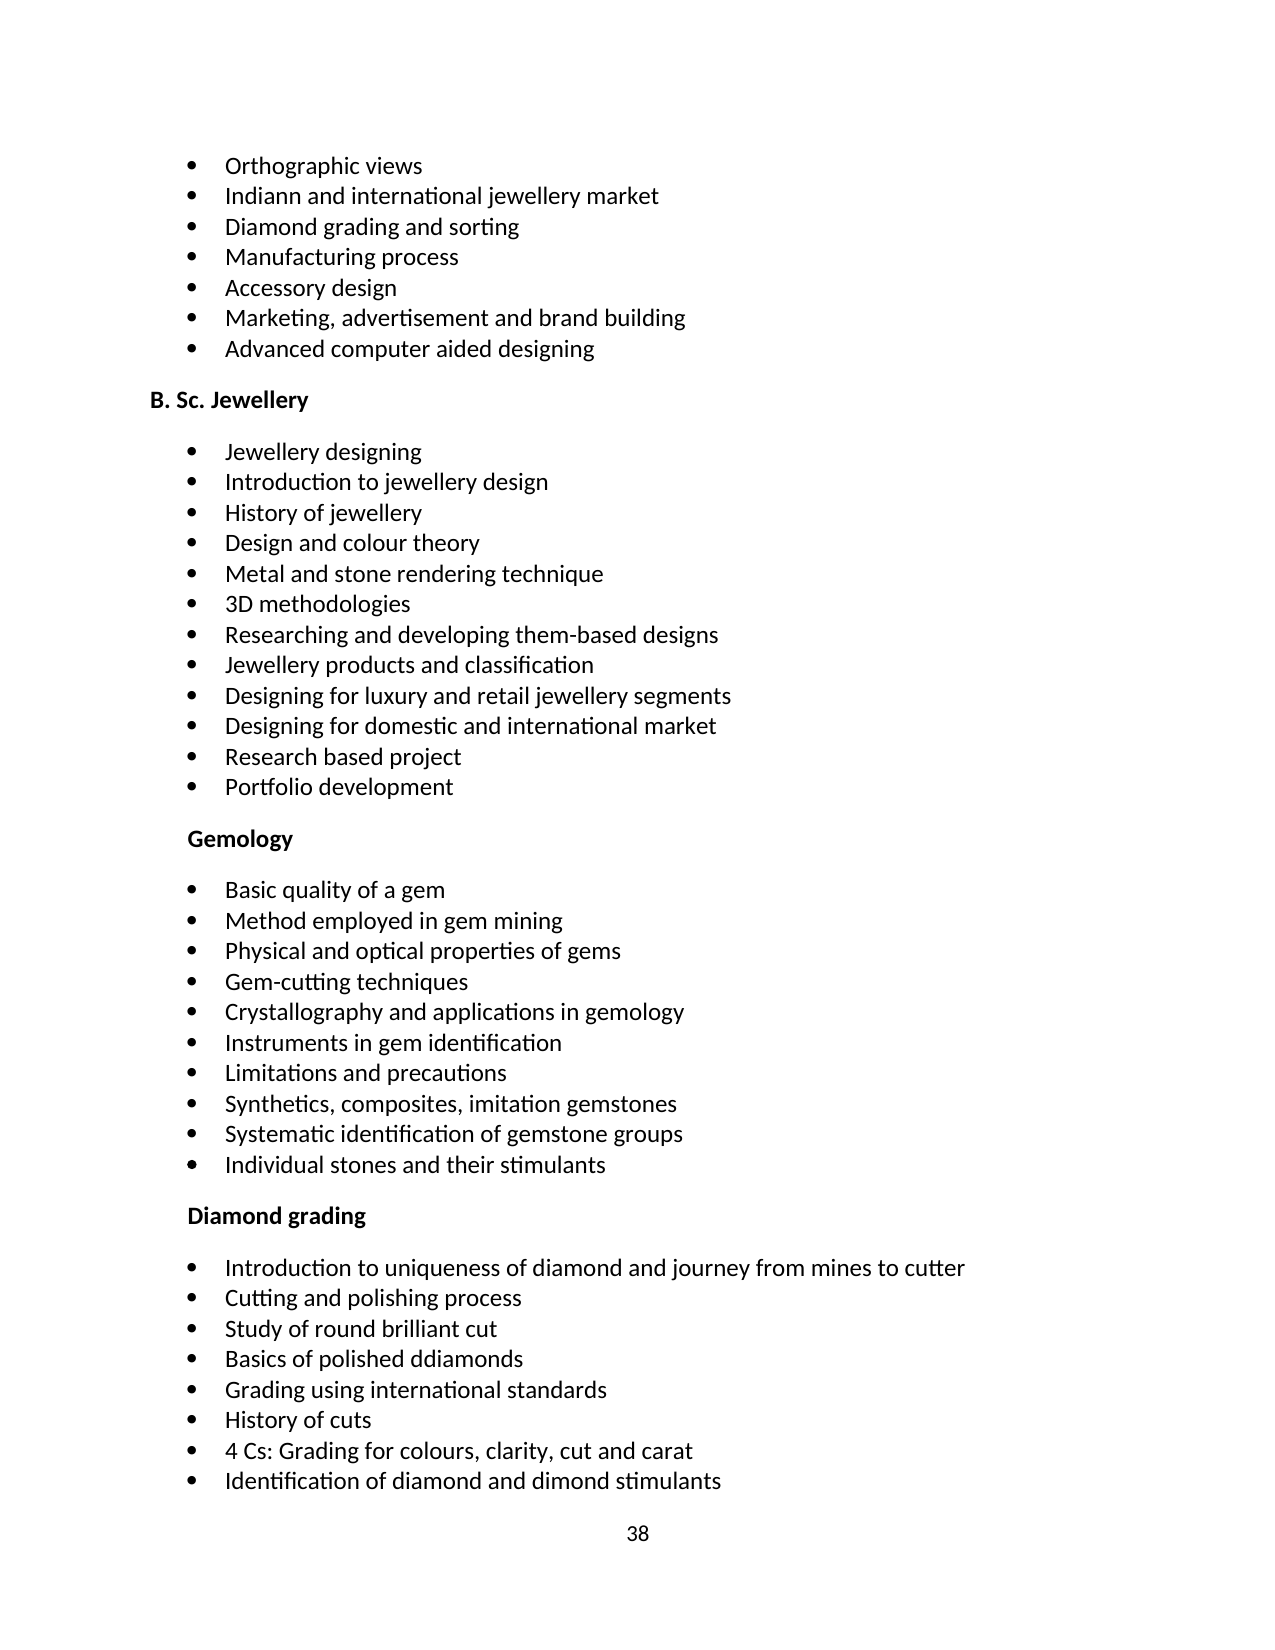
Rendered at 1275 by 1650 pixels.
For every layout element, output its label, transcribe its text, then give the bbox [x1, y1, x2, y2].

list Designing for domestic and international market [187, 711, 1125, 741]
list 4 Cs: Grading for colours, clarity, cut and carat [187, 1435, 1125, 1465]
text Diamond grading [187, 1200, 1125, 1231]
list Introduction to uniqueness of diamond and journey from mines to cutter [187, 1252, 1125, 1282]
list 3D methodologies [187, 588, 1125, 619]
list Accessory design [187, 272, 1125, 303]
list Indiann and international jewellery market [187, 181, 1125, 211]
list Crystallography and applications in gemology [187, 996, 1125, 1027]
list Introduction to jewellery design [187, 466, 1125, 497]
list History of jewellery [187, 497, 1125, 527]
list Basics of polished ddiamonds [187, 1343, 1125, 1374]
list Design and colour theory [187, 527, 1125, 558]
list Portfolio development [187, 772, 1125, 802]
list Research based project [187, 741, 1125, 772]
list Researching and developing them-based designs [187, 619, 1125, 649]
list Individual stones and their stimulants [187, 1149, 1125, 1179]
list Study of round brilliant cut [187, 1313, 1125, 1343]
list Advanced computer aided designing [187, 333, 1125, 364]
list Physical and optical properties of gems [187, 935, 1125, 966]
list Jewellery designing [187, 436, 1125, 466]
list Metal and stone rendering technique [187, 558, 1125, 588]
list Systematic identification of gemstone groups [187, 1118, 1125, 1149]
list Limitations and precautions [187, 1057, 1125, 1088]
list Synthetics, composites, imitation gemstones [187, 1088, 1125, 1118]
list Orthographic views [187, 150, 1125, 181]
list History of cuts [187, 1404, 1125, 1435]
text B. Sc. Jewellery [150, 384, 1125, 415]
list Marketing, advertisement and brand building [187, 303, 1125, 333]
list Jewellery products and classification [187, 649, 1125, 680]
list Diamond grading and sorting [187, 211, 1125, 242]
list Identification of diamond and dimond stimulants [187, 1465, 1125, 1496]
list Basic quality of a gem [187, 874, 1125, 905]
text Gemology [187, 823, 1125, 853]
list Gem-cutting techniques [187, 966, 1125, 996]
list Method employed in gem mining [187, 905, 1125, 935]
list Manufacturing process [187, 242, 1125, 272]
list Cutting and polishing process [187, 1282, 1125, 1313]
list Instruments in gem identification [187, 1027, 1125, 1057]
list Designing for luxury and retail jewellery segments [187, 680, 1125, 711]
list Grading using international standards [187, 1374, 1125, 1404]
